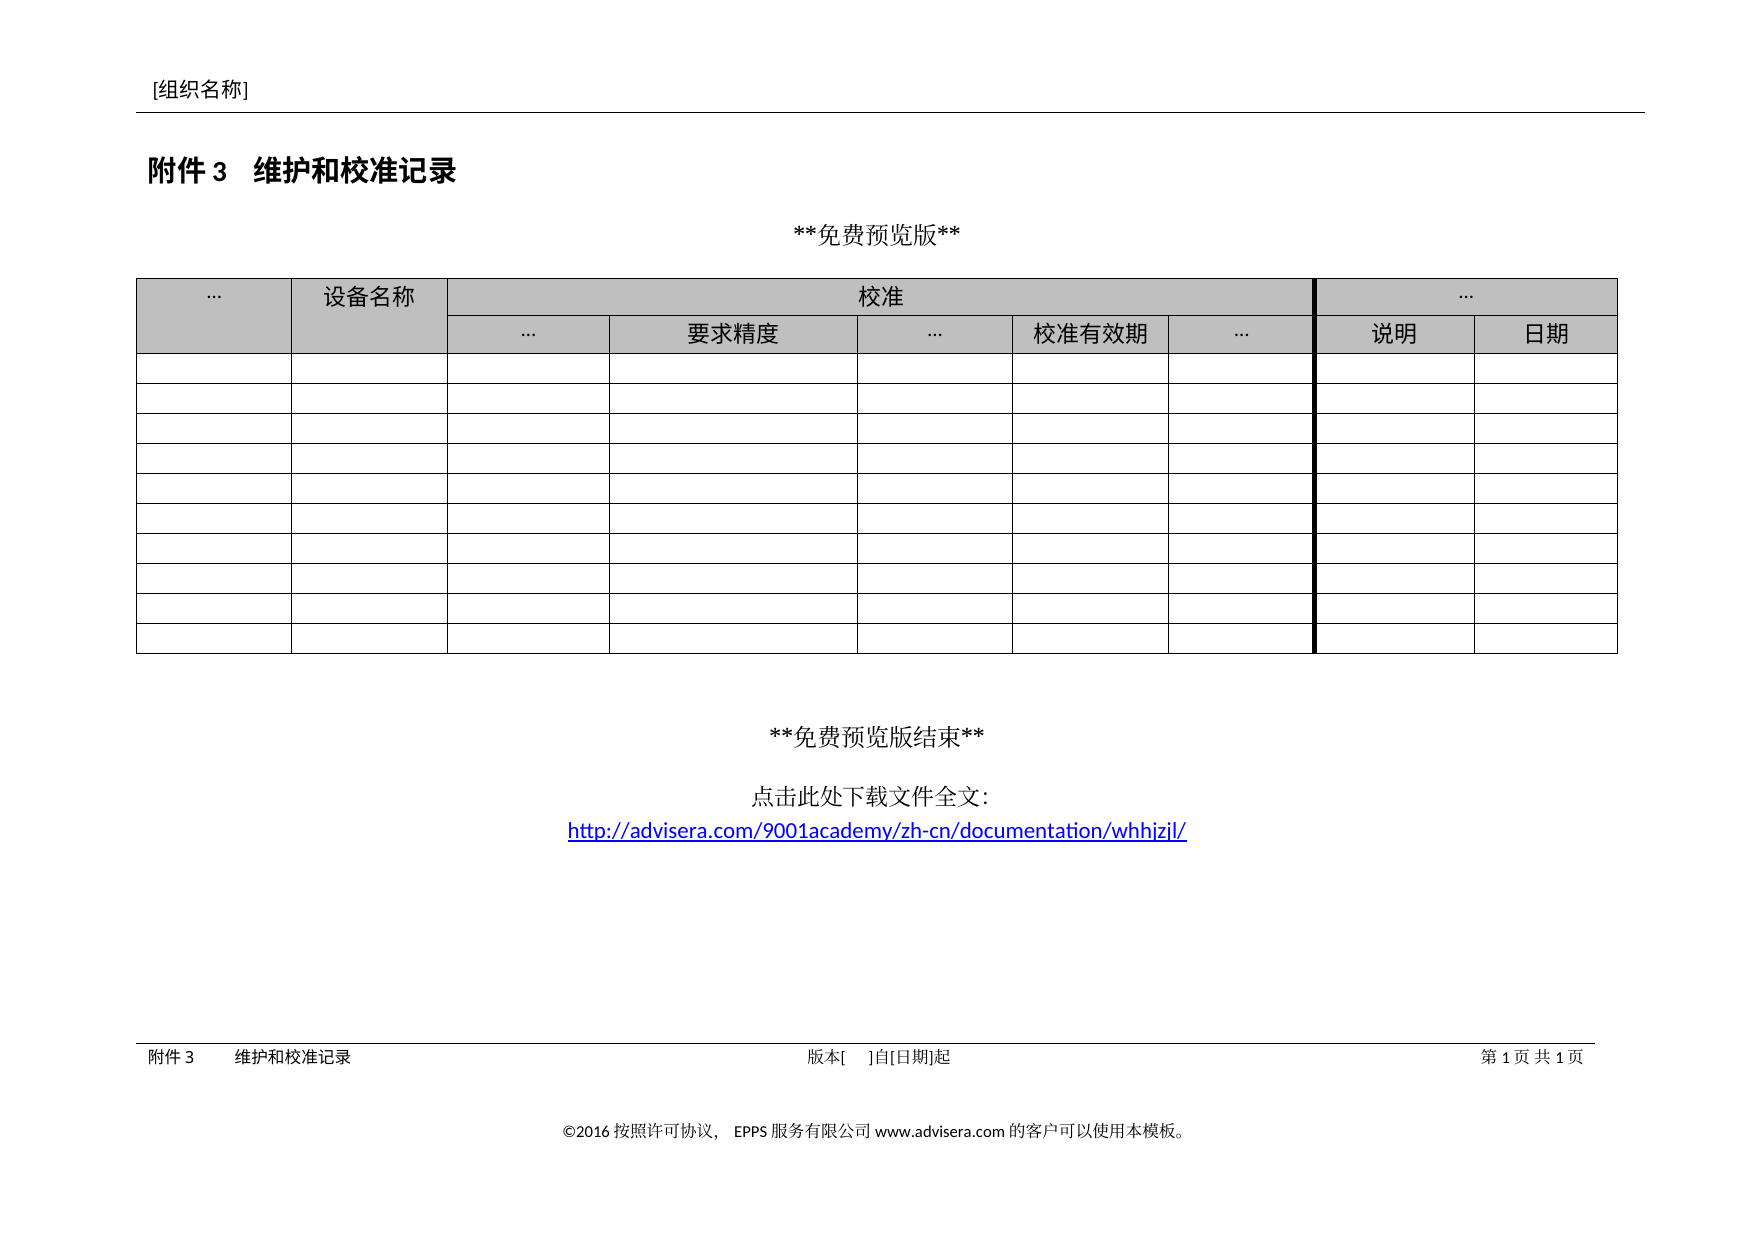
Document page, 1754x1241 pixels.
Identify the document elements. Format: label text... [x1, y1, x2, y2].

table_cell [292, 414, 447, 443]
table_cell [292, 594, 447, 623]
table_header … [1317, 279, 1617, 315]
table_cell [1475, 444, 1617, 473]
table_cell [1317, 384, 1474, 413]
table_cell [858, 474, 1012, 503]
table_cell [1169, 624, 1312, 653]
table_cell [1169, 384, 1312, 413]
text 附件3 维护和校准记录 [148, 148, 1606, 190]
table_cell [448, 504, 609, 533]
table_header 设备名称 [292, 279, 447, 353]
table_cell [292, 504, 447, 533]
table_cell [1013, 384, 1168, 413]
table_cell [137, 594, 291, 623]
table_cell [1169, 594, 1312, 623]
table_cell [1169, 564, 1312, 593]
table_cell [1013, 444, 1168, 473]
table_cell [1169, 474, 1312, 503]
table_cell … [1169, 316, 1312, 353]
table_cell [1013, 624, 1168, 653]
table_cell [448, 594, 609, 623]
table_cell [1317, 414, 1474, 443]
table_cell [1317, 444, 1474, 473]
table_cell [292, 444, 447, 473]
table_cell [858, 534, 1012, 563]
table_cell [1317, 564, 1474, 593]
table_cell [1169, 354, 1312, 383]
text **免费预览版** [148, 217, 1606, 252]
table_cell [1013, 414, 1168, 443]
table_cell [1013, 564, 1168, 593]
table_cell [1169, 414, 1312, 443]
table_cell [610, 384, 857, 413]
table_cell … [858, 316, 1012, 353]
table_cell 要求精度 [610, 316, 857, 353]
table_cell [1169, 504, 1312, 533]
table_cell [610, 414, 857, 443]
table_cell [137, 624, 291, 653]
table_cell [292, 354, 447, 383]
table_cell [448, 354, 609, 383]
table_cell [858, 354, 1012, 383]
table_cell [448, 534, 609, 563]
table_cell [448, 624, 609, 653]
text **免费预览版结束** [148, 718, 1606, 753]
table_cell [137, 534, 291, 563]
table_header 校准 [448, 279, 1312, 315]
table_cell [610, 534, 857, 563]
table_cell [858, 594, 1012, 623]
table_cell [448, 384, 609, 413]
table_cell [610, 624, 857, 653]
table_cell [1317, 474, 1474, 503]
table_cell [1169, 444, 1312, 473]
table_cell [1317, 504, 1474, 533]
table_header … [137, 279, 291, 353]
table_cell [1169, 534, 1312, 563]
table_cell [1475, 594, 1617, 623]
table_cell [448, 444, 609, 473]
table_cell [137, 354, 291, 383]
table_cell [292, 474, 447, 503]
table_cell [1013, 594, 1168, 623]
table_cell [448, 414, 609, 443]
table_cell [1317, 354, 1474, 383]
table_cell [137, 564, 291, 593]
table_cell [858, 384, 1012, 413]
table_cell [1317, 534, 1474, 563]
table_cell [137, 474, 291, 503]
table_cell 日期 [1475, 316, 1617, 353]
table_cell [610, 354, 857, 383]
table_cell [1475, 384, 1617, 413]
table_cell [1013, 474, 1168, 503]
table_cell [292, 534, 447, 563]
table_cell [610, 474, 857, 503]
table_cell [292, 624, 447, 653]
table_cell 校准有效期 [1013, 316, 1168, 353]
table_cell [610, 504, 857, 533]
table_cell [858, 624, 1012, 653]
table_cell [1317, 624, 1474, 653]
table_cell [137, 414, 291, 443]
table_cell [292, 384, 447, 413]
table_cell 说明 [1317, 316, 1474, 353]
table_cell [137, 504, 291, 533]
table_cell [1475, 564, 1617, 593]
table_cell [1013, 504, 1168, 533]
table_cell … [448, 316, 609, 353]
table_cell [137, 444, 291, 473]
table_cell [858, 504, 1012, 533]
table_cell [1317, 594, 1474, 623]
table_cell [1013, 534, 1168, 563]
table_cell [1013, 354, 1168, 383]
table_cell [610, 444, 857, 473]
table_cell [1475, 504, 1617, 533]
table_cell [1475, 624, 1617, 653]
table_cell [1475, 414, 1617, 443]
text 点击此处下载文件全文： http://advisera.com/9001academy/zh-cn/documentation/whhjzjl/ [148, 779, 1606, 844]
table_cell [1475, 474, 1617, 503]
table_cell [448, 564, 609, 593]
table_cell [858, 414, 1012, 443]
table_cell [137, 384, 291, 413]
table_cell [858, 444, 1012, 473]
table_cell [448, 474, 609, 503]
table_cell [1475, 354, 1617, 383]
table_cell [610, 594, 857, 623]
table_cell [858, 564, 1012, 593]
table_cell [1475, 534, 1617, 563]
table_cell [610, 564, 857, 593]
table_cell [292, 564, 447, 593]
